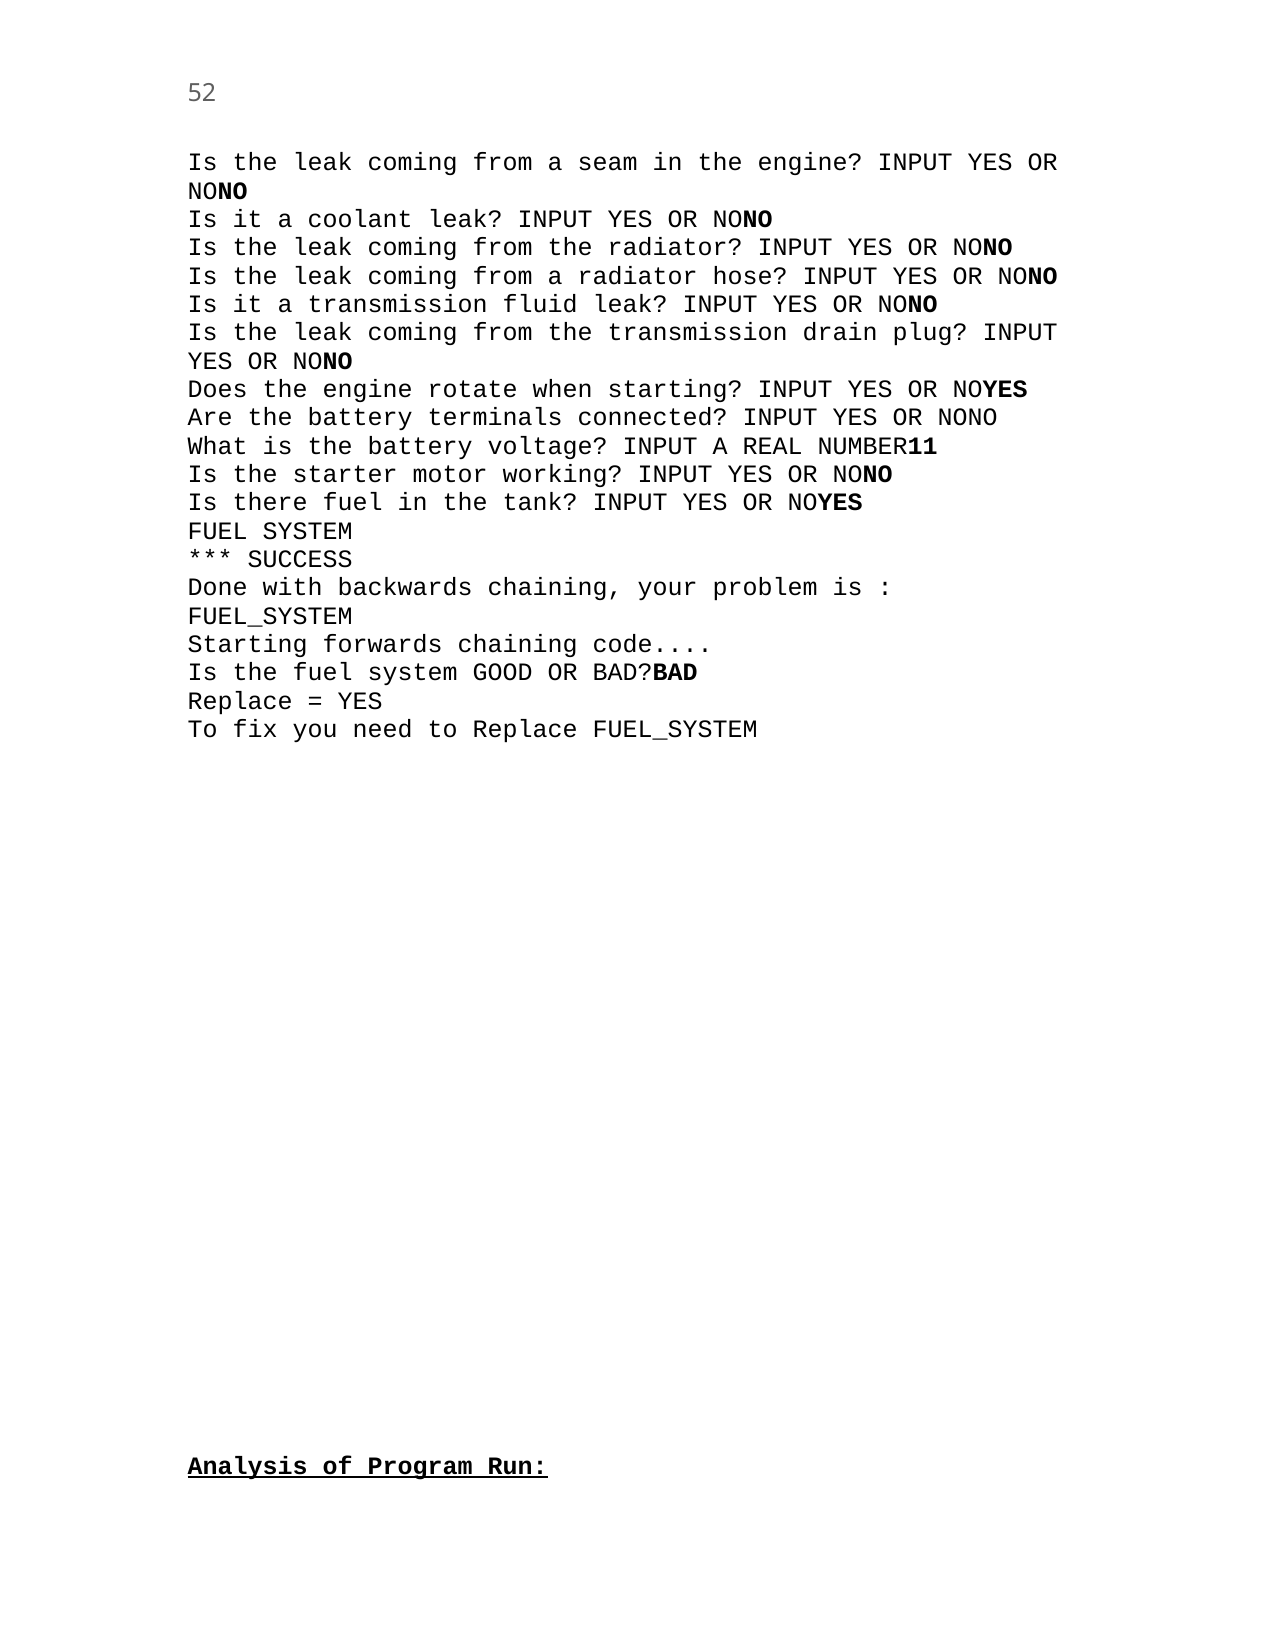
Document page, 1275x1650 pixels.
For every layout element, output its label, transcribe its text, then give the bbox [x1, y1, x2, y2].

text Analysis of Program Run: [187, 1453, 1087, 1482]
text Is the leak coming from the radiator? INPUT YES OR NONO [187, 235, 1087, 263]
text Is the leak coming from a radiator hose? INPUT YES OR NONO [187, 263, 1087, 292]
text Is the fuel system GOOD OR BAD?BAD [187, 660, 1087, 688]
text Is the starter motor working? INPUT YES OR NONO [187, 462, 1087, 490]
text Is it a transmission fluid leak? INPUT YES OR NONO [187, 292, 1087, 320]
text Done with backwards chaining, your problem is : [187, 575, 1087, 603]
text Replace = YES [187, 688, 1087, 717]
text Is the leak coming from the transmission drain plug? INPUT YES OR NONO [187, 320, 1087, 377]
text Starting forwards chaining code.... [187, 632, 1087, 660]
text FUEL SYSTEM [187, 518, 1087, 547]
text FUEL_SYSTEM [187, 603, 1087, 632]
text *** SUCCESS [187, 547, 1087, 575]
text Are the battery terminals connected? INPUT YES OR NONO [187, 405, 1087, 433]
text Is there fuel in the tank? INPUT YES OR NOYES [187, 490, 1087, 518]
text Is it a coolant leak? INPUT YES OR NONO [187, 207, 1087, 235]
text What is the battery voltage? INPUT A REAL NUMBER11 [187, 433, 1087, 462]
text Is the leak coming from a seam in the engine? INPUT YES OR NONO [187, 150, 1087, 207]
text Does the engine rotate when starting? INPUT YES OR NOYES [187, 377, 1087, 405]
text To fix you need to Replace FUEL_SYSTEM [187, 717, 1087, 745]
